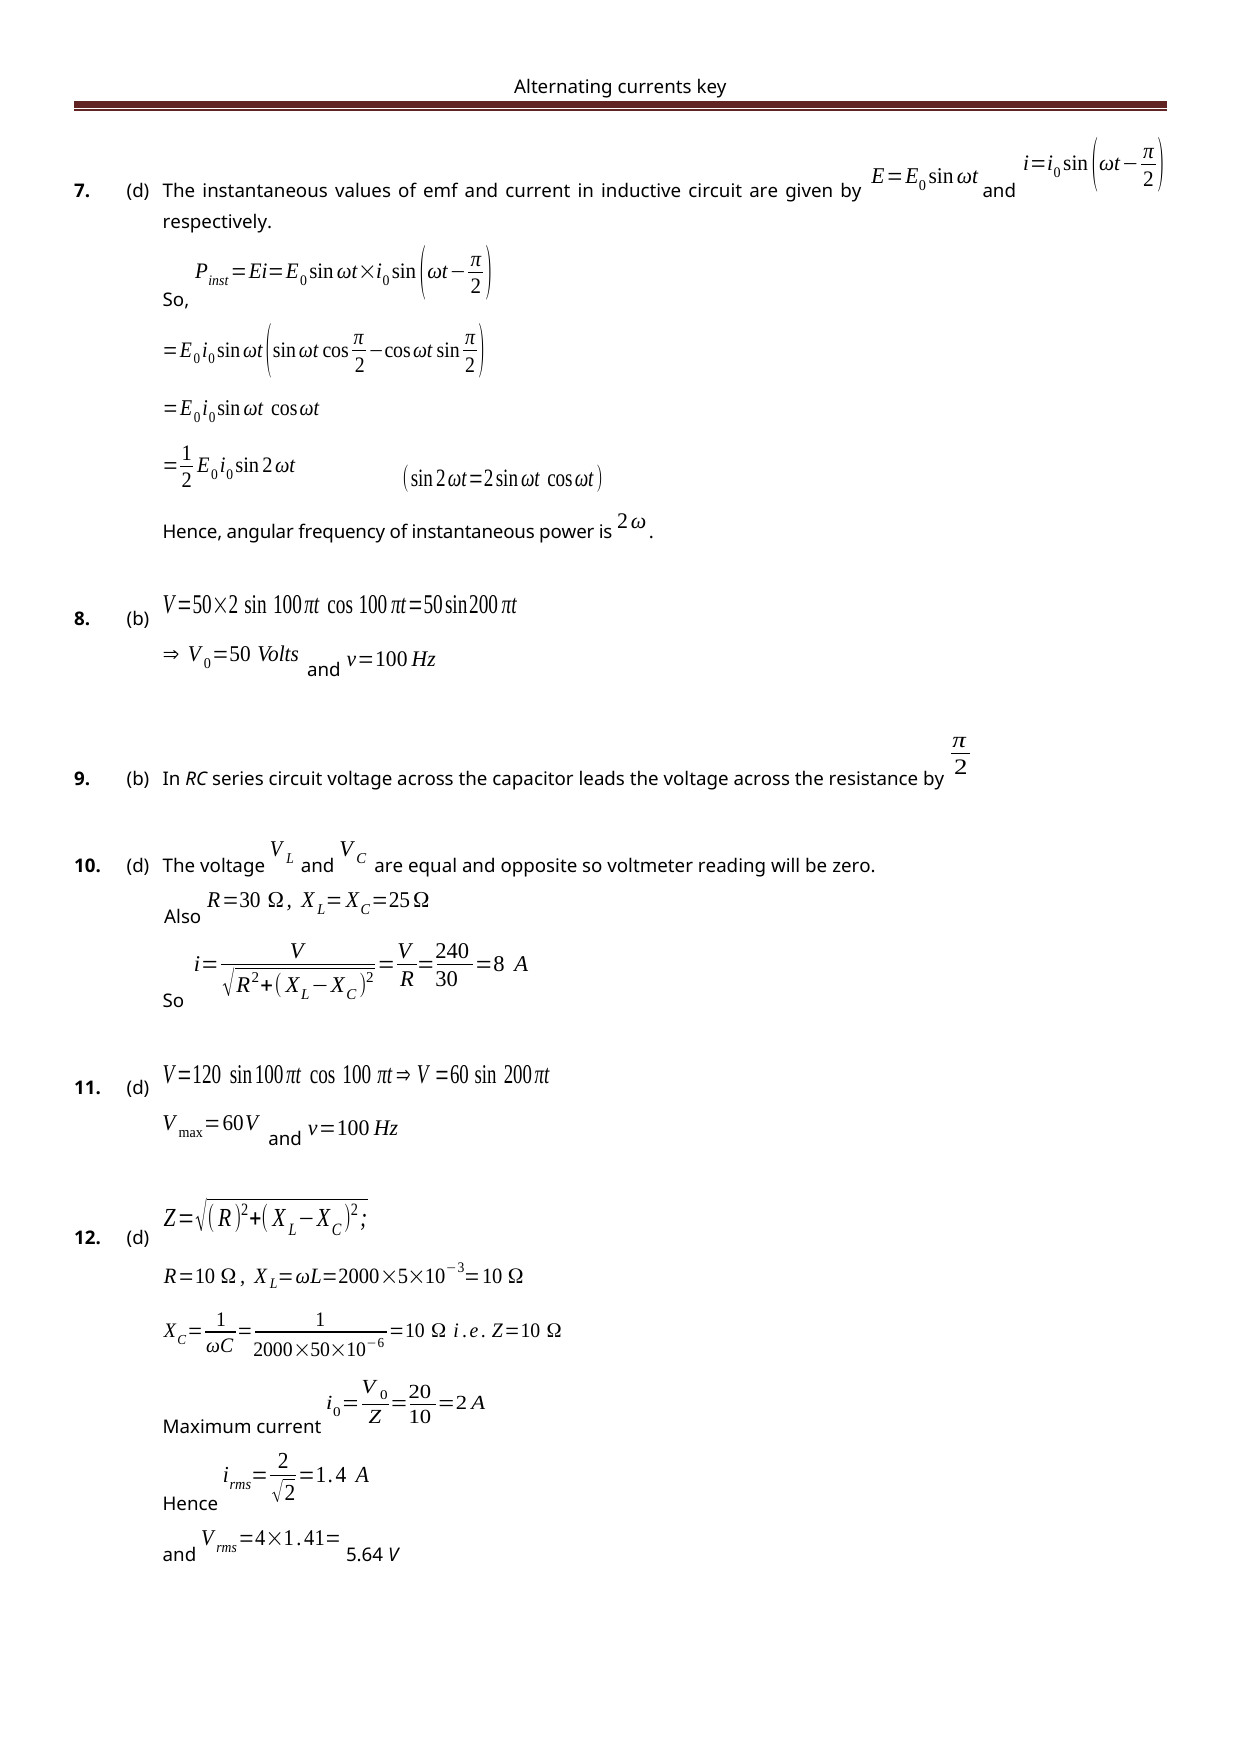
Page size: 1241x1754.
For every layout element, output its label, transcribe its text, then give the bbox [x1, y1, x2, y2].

text Hence [74, 1449, 1167, 1516]
text So [74, 939, 1167, 1013]
text and [74, 641, 1167, 682]
text Hence, angular frequency of instantaneous power is . [162, 509, 1167, 544]
list (d) [74, 1197, 1167, 1249]
list (b) In RC series circuit voltage across the capacitor leads the voltage across the resistance by [74, 728, 1167, 791]
text and 5.64 V [74, 1526, 1167, 1566]
text So, [162, 244, 1167, 312]
list (d) The voltage and are equal and opposite so voltmeter reading will be zero. [74, 837, 1167, 877]
text Maximum current [74, 1376, 1167, 1438]
list (b) [74, 590, 1167, 631]
text Also [164, 888, 1167, 928]
list (d) The instantaneous values of emf and current in inductive circuit are given by and respectively. [74, 136, 1167, 234]
list (d) [74, 1059, 1167, 1100]
text and [74, 1110, 1167, 1151]
